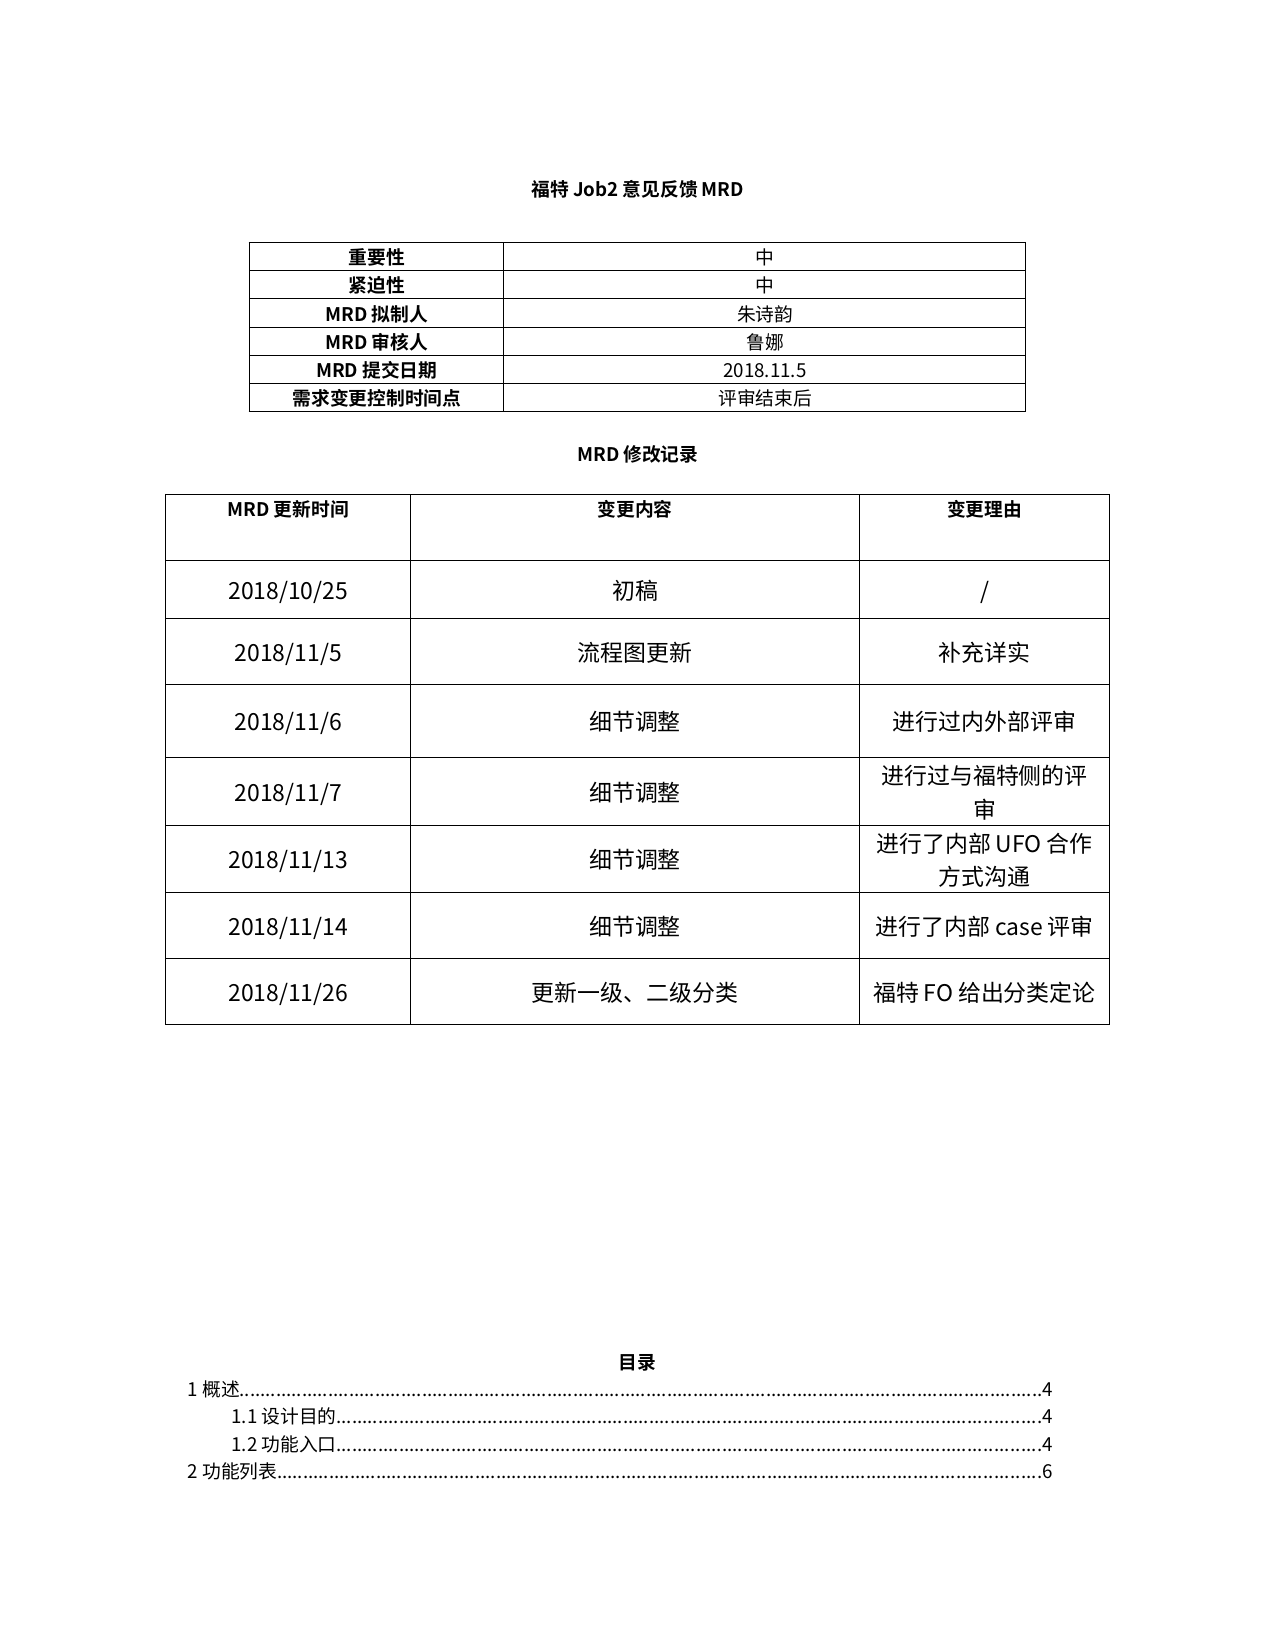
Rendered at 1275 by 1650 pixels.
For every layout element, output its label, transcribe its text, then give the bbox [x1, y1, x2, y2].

table_cell 评审结束后 [504, 384, 1025, 411]
table_header 中 [504, 243, 1025, 270]
table_header 变更理由 [860, 495, 1109, 560]
table_cell 细节调整 [411, 758, 859, 825]
text MRD修改记录 [187, 439, 1087, 467]
table_header MRD更新时间 [166, 495, 410, 560]
table_cell 2018/11/26 [166, 959, 410, 1024]
table_cell 进行了内部case评审 [860, 893, 1109, 958]
table_cell MRD拟制人 [250, 299, 503, 327]
text 1.2 功能入口 4 [231, 1429, 1087, 1457]
table_cell 2018/10/25 [166, 561, 410, 618]
table_cell 初稿 [411, 561, 859, 618]
table_cell 福特FO给出分类定论 [860, 959, 1109, 1024]
table_cell 2018/11/6 [166, 685, 410, 757]
table_cell 细节调整 [411, 826, 859, 892]
table_cell 更新一级、二级分类 [411, 959, 859, 1024]
table_cell 2018/11/13 [166, 826, 410, 892]
table_cell MRD审核人 [250, 328, 503, 355]
table_cell 2018/11/5 [166, 619, 410, 683]
text 福特Job2 意见反馈MRD [187, 175, 1087, 202]
table_cell 进行过与福特侧的评审 [860, 758, 1109, 825]
table_cell 朱诗韵 [504, 299, 1025, 327]
table_header 变更内容 [411, 495, 859, 560]
table_cell 2018.11.5 [504, 356, 1025, 383]
table_cell 流程图更新 [411, 619, 859, 683]
text 目录 [187, 1348, 1087, 1375]
table_cell 2018/11/7 [166, 758, 410, 825]
text 1.1 设计目的 4 [231, 1402, 1087, 1429]
text 2 功能列表 6 [187, 1457, 1087, 1484]
table_cell 紧迫性 [250, 271, 503, 298]
table_cell 中 [504, 271, 1025, 298]
table_cell 需求变更控制时间点 [250, 384, 503, 411]
table_cell 细节调整 [411, 685, 859, 757]
table_cell 进行过内外部评审 [860, 685, 1109, 757]
table_cell 鲁娜 [504, 328, 1025, 355]
table_cell MRD提交日期 [250, 356, 503, 383]
table_cell 进行了内部UFO合作方式沟通 [860, 826, 1109, 892]
table_cell / [860, 561, 1109, 618]
table_cell 2018/11/14 [166, 893, 410, 958]
table_cell 细节调整 [411, 893, 859, 958]
table_header 重要性 [250, 243, 503, 270]
table_cell 补充详实 [860, 619, 1109, 683]
text 1 概述 4 [187, 1375, 1087, 1402]
